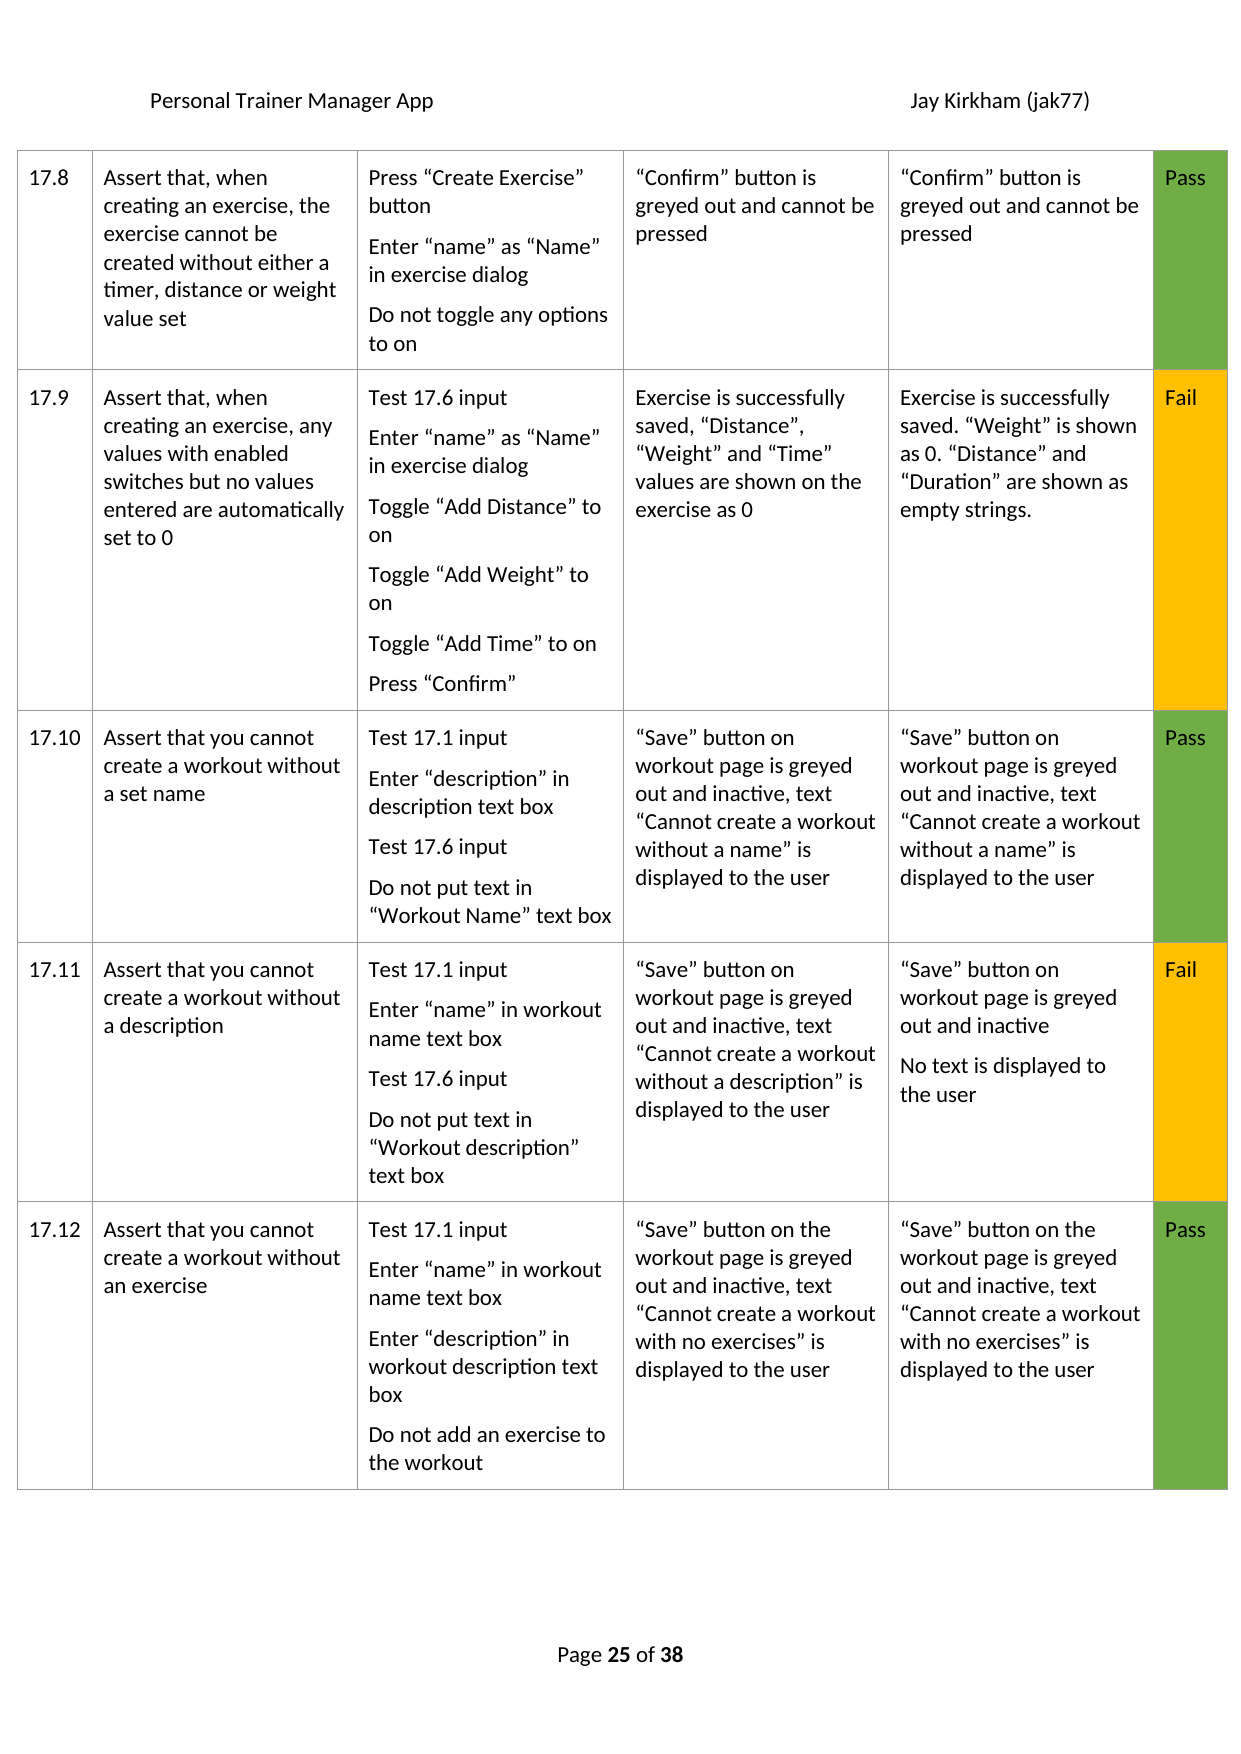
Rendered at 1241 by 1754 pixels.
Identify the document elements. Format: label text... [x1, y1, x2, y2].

table_cell Assert that you cannot create a workout without a description [93, 943, 357, 1201]
table_cell Test 17.1 input Enter “name” in workout name text box Enter “description” in workout description text box Do not add an exercise to the workout [358, 1202, 623, 1489]
table_cell “Save” button on the workout page is greyed out and inactive, text “Cannot create a workout with no exercises” is displayed to the user [889, 1202, 1153, 1489]
table_cell 17.10 [18, 711, 92, 942]
table_cell Test 17.6 input Enter “name” as “Name” in exercise dialog Toggle “Add Distance” to on Toggle “Add Weight” to on Toggle “Add Time” to on Press “Confirm” [358, 370, 623, 710]
table_cell “Save” button on the workout page is greyed out and inactive, text “Cannot create a workout with no exercises” is displayed to the user [624, 1202, 888, 1489]
table_cell Assert that you cannot create a workout without a set name [93, 711, 357, 942]
table_cell Exercise is successfully saved. “Weight” is shown as 0. “Distance” and “Duration” are shown as empty strings. [889, 370, 1153, 710]
table_cell “Save” button on workout page is greyed out and inactive, text “Cannot create a workout without a name” is displayed to the user [624, 711, 888, 942]
table_cell Pass [1154, 151, 1227, 369]
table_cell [889, 151, 1153, 369]
table_cell Pass [1154, 1202, 1227, 1489]
table_cell Assert that you cannot create a workout without an exercise [93, 1202, 357, 1489]
table_cell “Save” button on workout page is greyed out and inactive, text “Cannot create a workout without a description” is displayed to the user [624, 943, 888, 1201]
table_cell Press “Create Exercise” button Enter “name” as “Name” in exercise dialog Do not toggle any options to on [358, 151, 623, 369]
table_cell 17.8 [18, 151, 92, 369]
table_cell Assert that, when creating an exercise, the exercise cannot be created without either a timer, distance or weight value set [93, 151, 357, 369]
table_cell “Save” button on workout page is greyed out and inactive No text is displayed to the user [889, 943, 1153, 1201]
table_cell Assert that, when creating an exercise, any values with enabled switches but no values entered are automatically set to 0 [93, 370, 357, 710]
table_cell Exercise is successfully saved, “Distance”, “Weight” and “Time” values are shown on the exercise as 0 [624, 370, 888, 710]
table_cell Pass [1154, 711, 1227, 942]
table_cell Test 17.1 input Enter “name” in workout name text box Test 17.6 input Do not put text in “Workout description” text box [358, 943, 623, 1201]
table_cell Test 17.1 input Enter “description” in description text box Test 17.6 input Do not put text in “Workout Name” text box [358, 711, 623, 942]
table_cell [624, 151, 888, 369]
table_cell Fail [1154, 943, 1227, 1201]
table_cell 17.11 [18, 943, 92, 1201]
table_cell 17.9 [18, 370, 92, 710]
table_cell “Save” button on workout page is greyed out and inactive, text “Cannot create a workout without a name” is displayed to the user [889, 711, 1153, 942]
table_cell 17.12 [18, 1202, 92, 1489]
table_cell Fail [1154, 370, 1227, 710]
